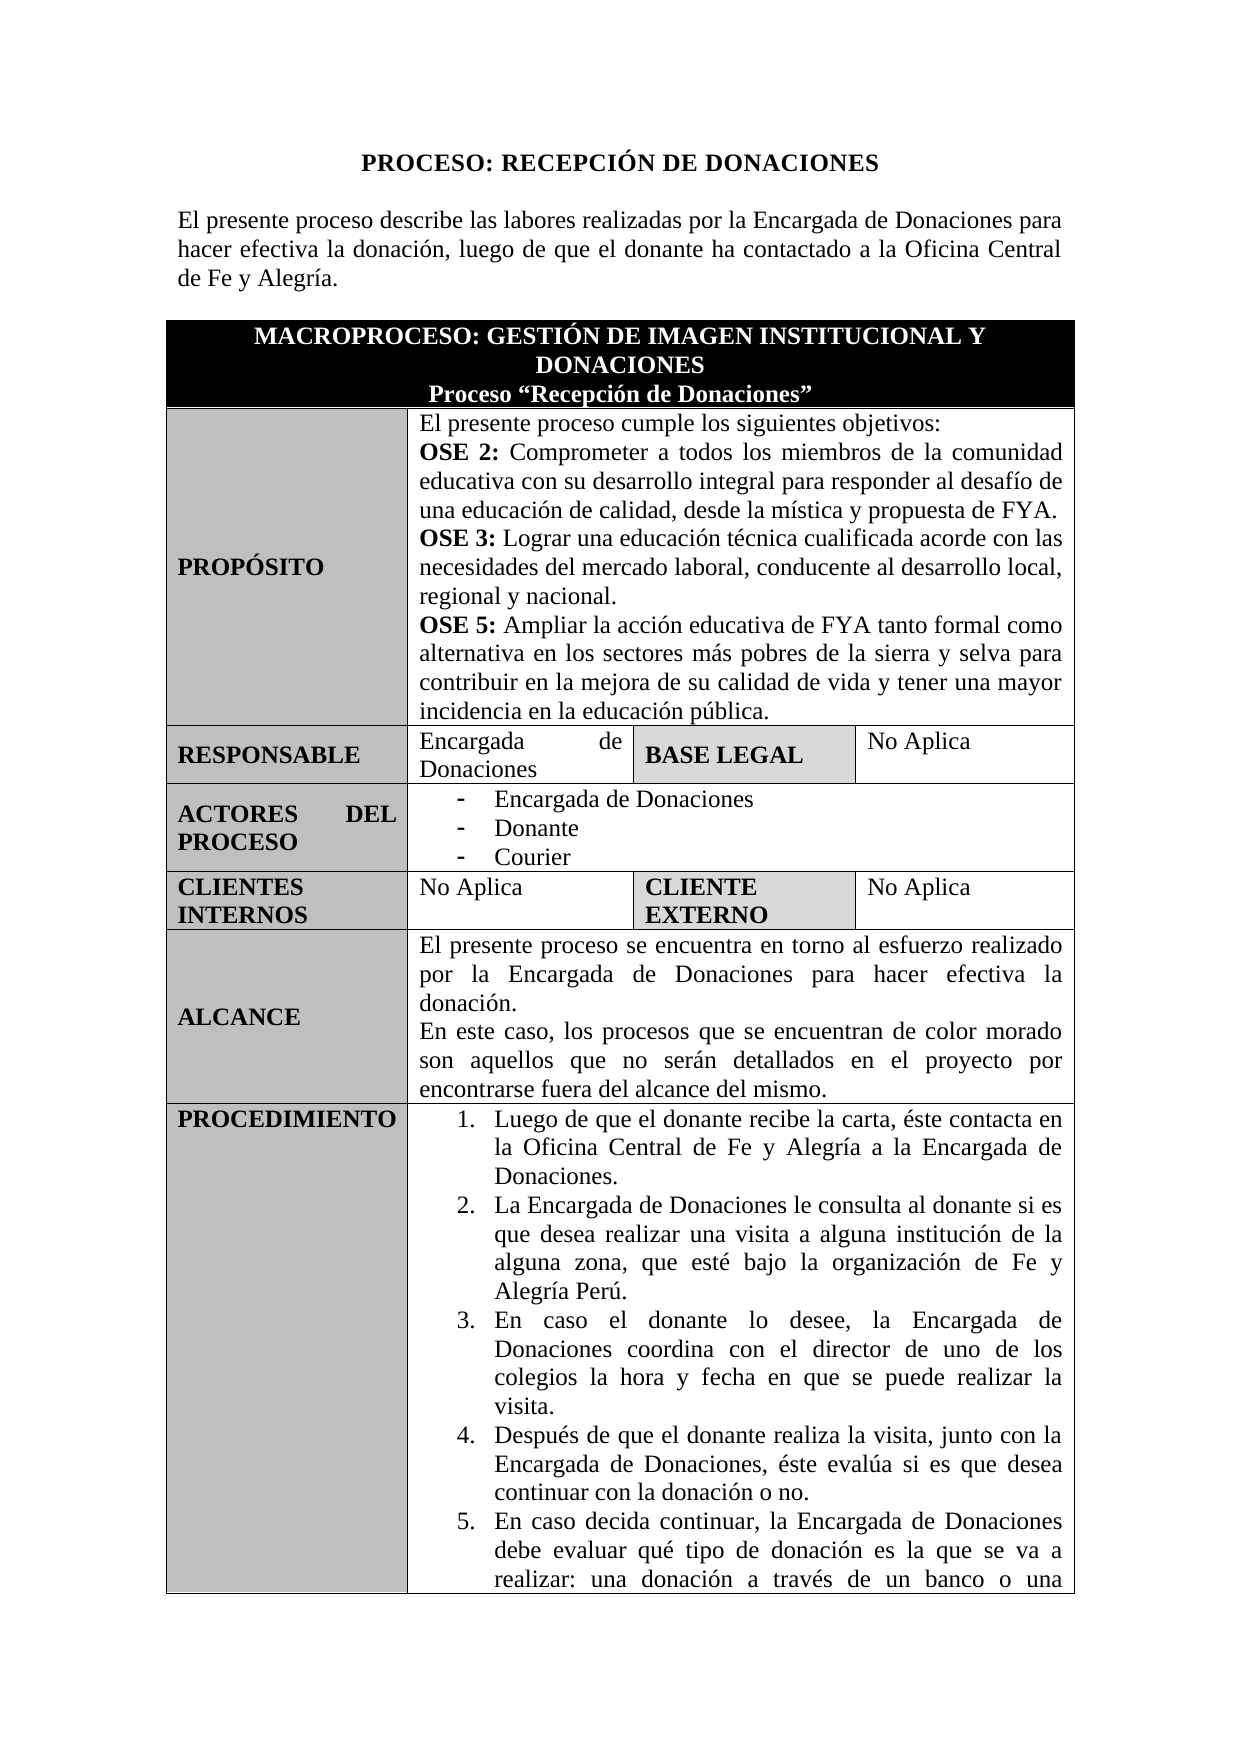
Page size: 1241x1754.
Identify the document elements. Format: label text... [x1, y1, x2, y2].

subtitle PROCESO: RECEPCIÓN DE DONACIONES [177, 148, 1063, 176]
text El presente proceso describe las labores realizadas por la Encargada de Donaciones para hacer efectiva la donación, luego de que el donante ha contactado a la Oficina Central de Fe y Alegría. [177, 205, 1063, 291]
table_cell Encargada de Donaciones Donante Courier [408, 784, 1074, 871]
table_header MACROPROCESO: GESTIÓN DE IMAGEN INSTITUCIONAL Y DONACIONES Proceso “Recepción de Donaciones” [167, 321, 1074, 407]
table_cell CLIENTES INTERNOS [167, 872, 407, 929]
table_cell No Aplica [856, 726, 1074, 783]
table_cell El presente proceso se encuentra en torno al esfuerzo realizado por la Encargada de Donaciones para hacer efectiva la donación. En este caso, los procesos que se encuentran de color morado son aquellos que no serán detallados en el proyecto por encontrarse fuera del alcance del mismo. [408, 930, 1074, 1103]
table_cell No Aplica [856, 872, 1074, 929]
table_cell CLIENTE EXTERNO [634, 872, 855, 929]
table_cell PROCEDIMIENTO [167, 1104, 407, 1592]
table_cell BASE LEGAL [634, 726, 855, 783]
table_cell ALCANCE [167, 930, 407, 1103]
table_cell Encargada de Donaciones [408, 726, 633, 783]
table_cell El presente proceso cumple los siguientes objetivos: OSE 2: Comprometer a todos los miembros de la comunidad educativa con su desarrollo integral para responder al desafío de una educación de calidad, desde la mística y propuesta de FYA. OSE 3: Lograr una educación técnica cualificada acorde con las necesidades del mercado laboral, conducente al desarrollo local, regional y nacional. OSE 5: Ampliar la acción educativa de FYA tanto formal como alternativa en los sectores más pobres de la sierra y selva para contribuir en la mejora de su calidad de vida y tener una mayor incidencia en la educación pública. [408, 409, 1074, 725]
table_cell No Aplica [408, 872, 633, 929]
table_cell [408, 1104, 1074, 1592]
table_cell PROPÓSITO [167, 409, 407, 725]
table_cell ACTORES DEL PROCESO [167, 784, 407, 871]
table_cell RESPONSABLE [167, 726, 407, 783]
